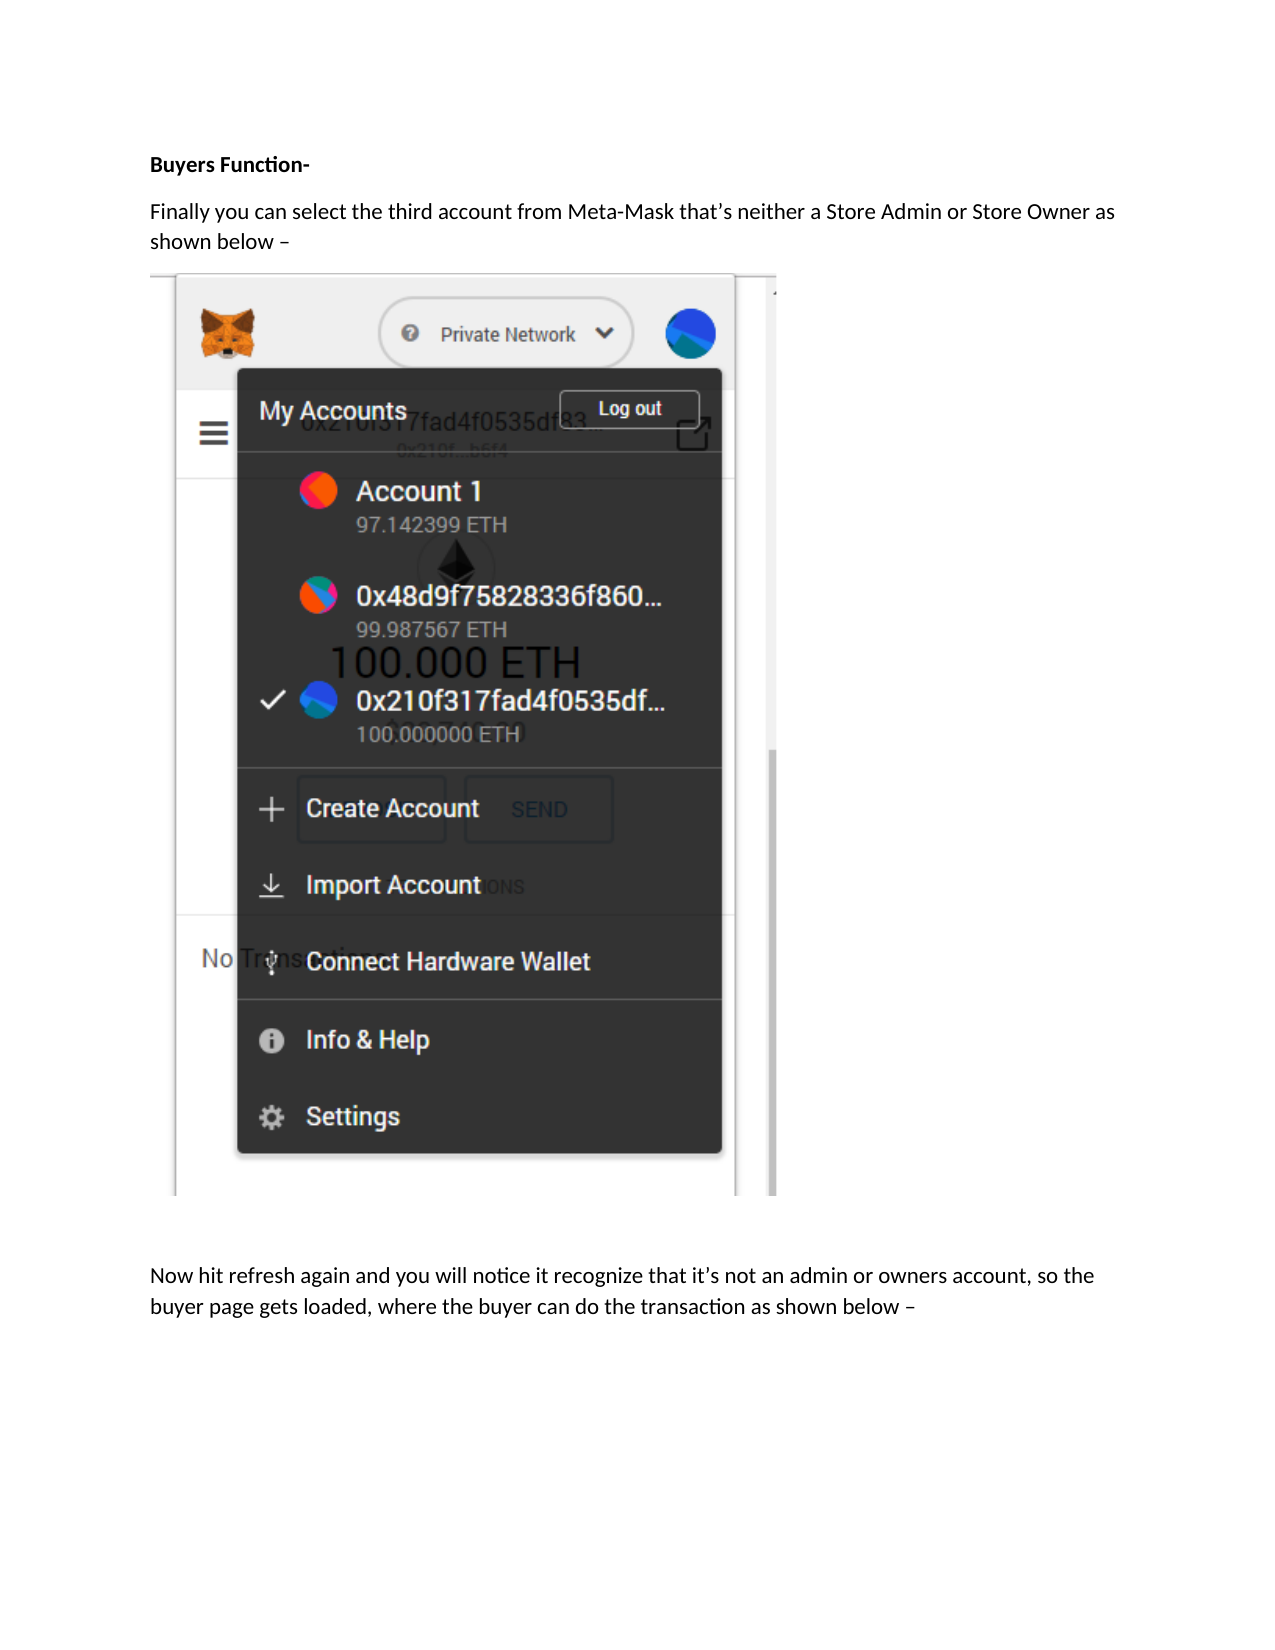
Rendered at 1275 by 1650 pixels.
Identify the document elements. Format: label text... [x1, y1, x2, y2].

picture [150, 273, 777, 1196]
text Finally you can select the third account from Meta-Mask that’s neither a Store Admin or Store Owner as shown below – [150, 197, 1125, 255]
text Buyers Function- [150, 150, 1125, 178]
text Now hit refresh again and you will notice it recognize that it’s not an admin or owners account, so the buyer page gets loaded, where the buyer can do the transaction as shown below – [150, 1262, 1125, 1320]
